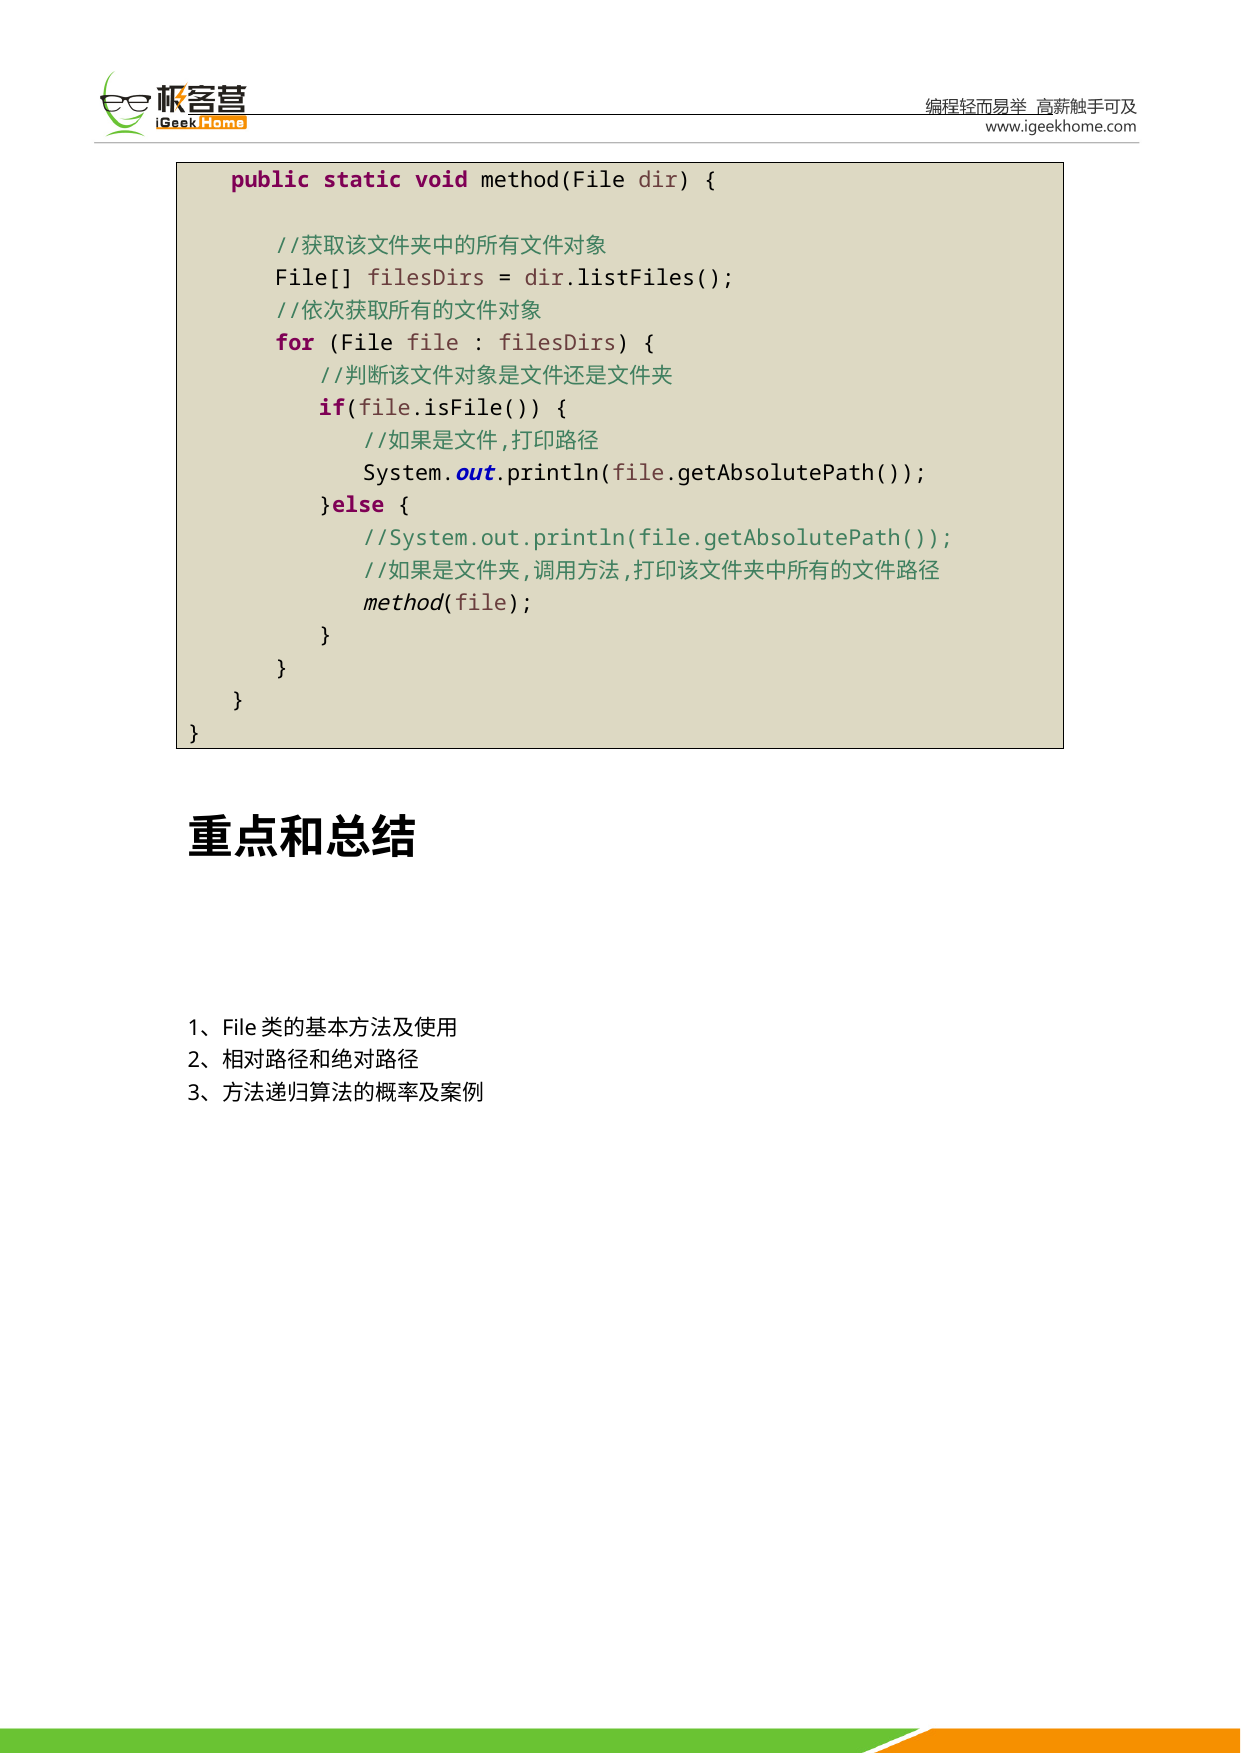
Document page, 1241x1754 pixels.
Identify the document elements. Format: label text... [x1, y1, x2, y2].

text 3、方法递归算法的概率及案例 [187, 1074, 1053, 1107]
text 1、File类的基本方法及使用 [187, 1009, 1053, 1042]
picture [0, 1690, 1241, 1753]
title 重点和总结 [187, 784, 1053, 882]
text 2、相对路径和绝对路径 [187, 1042, 1053, 1074]
picture [0, 1, 1241, 151]
